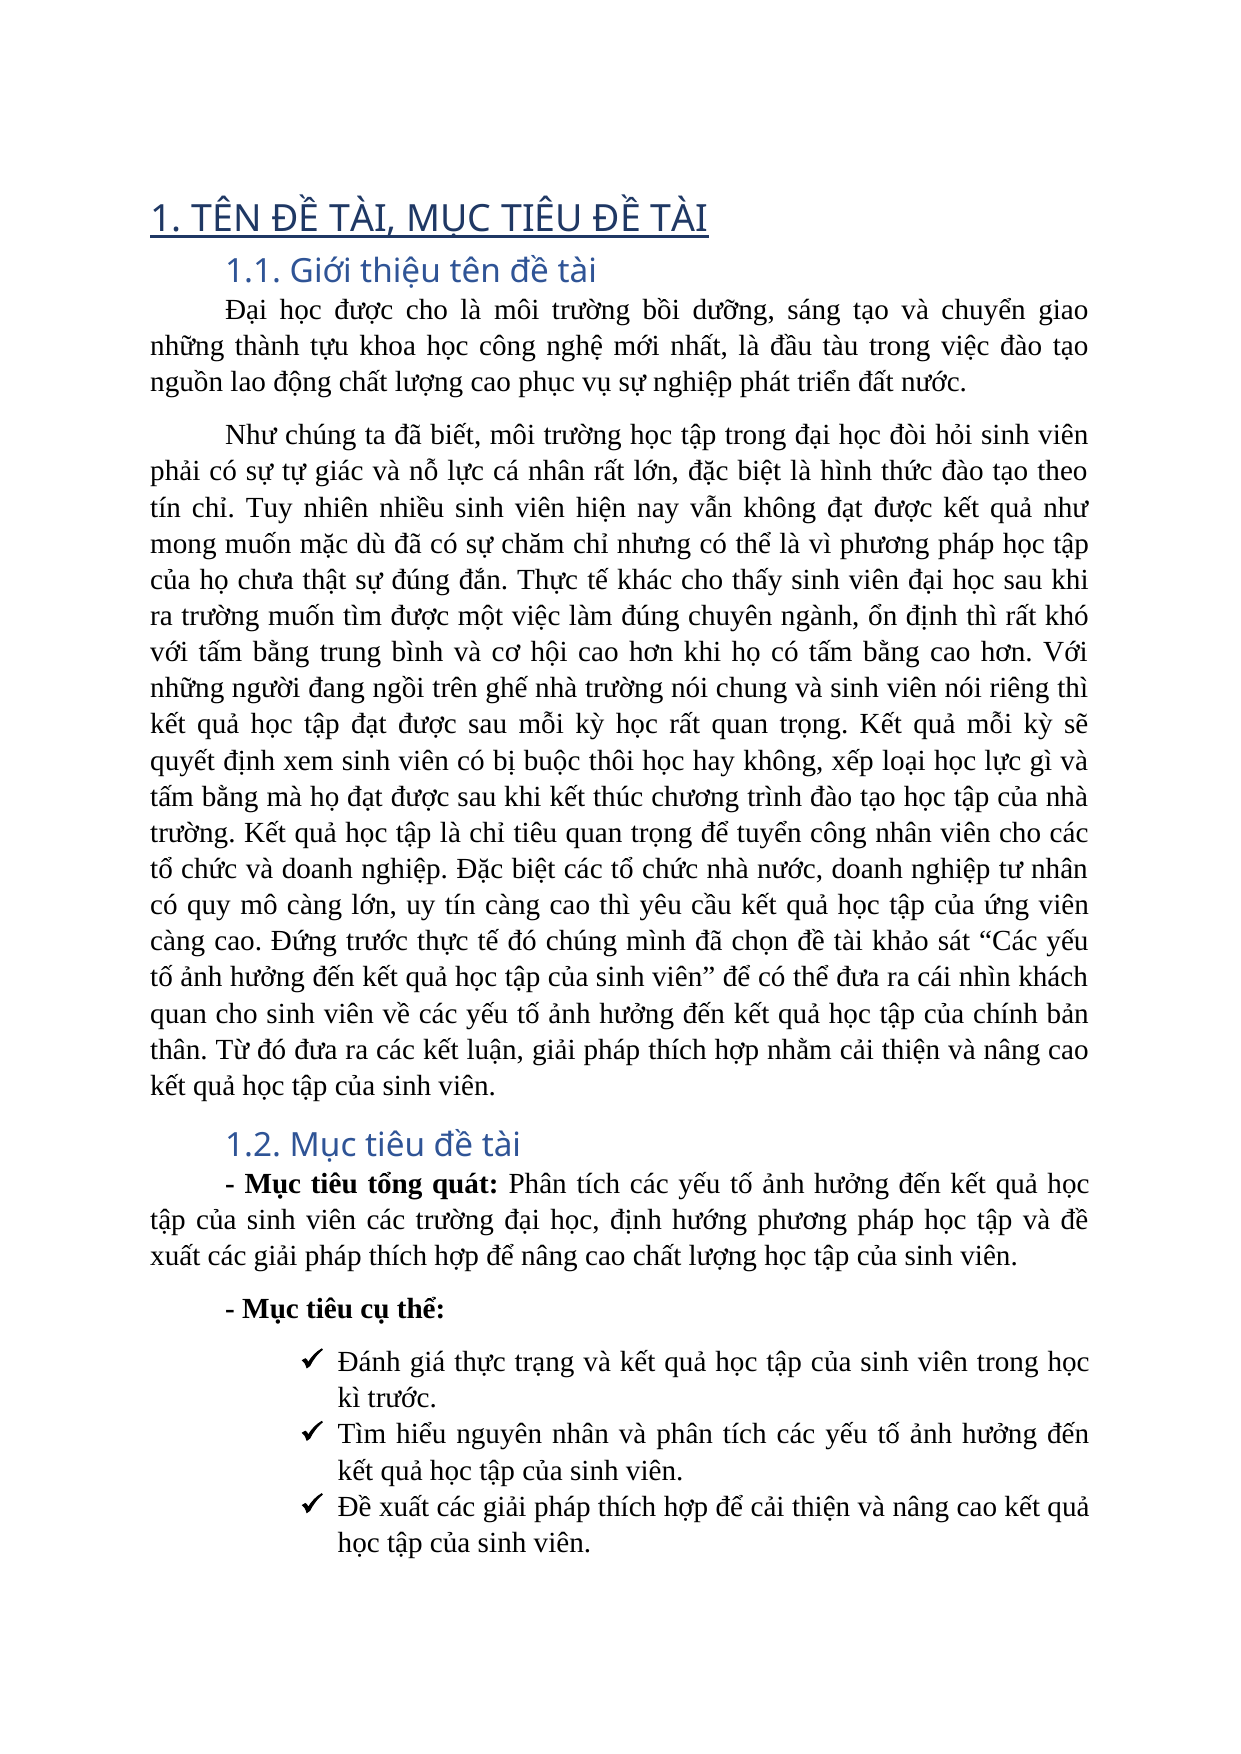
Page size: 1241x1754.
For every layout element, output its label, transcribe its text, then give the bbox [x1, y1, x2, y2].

list Đề xuất các giải pháp thích hợp để cải thiện và nâng cao kết quả học tập của sinh viên. [300, 1489, 1090, 1559]
subtitle 1. TÊN ĐỀ TÀI, MỤC TIÊU ĐỀ TÀI [150, 192, 1090, 243]
subtitle 1.2. Mục tiêu đề tài [150, 1121, 1090, 1166]
list Đánh giá thực trạng và kết quả học tập của sinh viên trong học kì trước. [300, 1344, 1090, 1414]
text Đại học được cho là môi trường bồi dưỡng, sáng tạo và chuyển giao những thành tựu khoa học công nghệ mới nhất, là đầu tàu trong việc đào tạo nguồn lao động chất lượng cao phục vụ sự nghiệp phát triển đất nước. [150, 292, 1090, 398]
subtitle 1.1. Giới thiệu tên đề tài [150, 247, 1090, 292]
list Tìm hiểu nguyên nhân và phân tích các yếu tố ảnh hưởng đến kết quả học tập của sinh viên. [300, 1417, 1090, 1486]
text - Mục tiêu tổng quát: Phân tích các yếu tố ảnh hưởng đến kết quả học tập của sinh viên các trường đại học, định hướng phương pháp học tập và đề xuất các giải pháp thích hợp để nâng cao chất lượng học tập của sinh viên. [150, 1166, 1090, 1272]
text Như chúng ta đã biết, môi trường học tập trong đại học đòi hỏi sinh viên phải có sự tự giác và nỗ lực cá nhân rất lớn, đặc biệt là hình thức đào tạo theo tín chỉ. Tuy nhiên nhiều sinh viên hiện nay vẫn không đạt được kết quả như mong muốn mặc dù đã có sự chăm chỉ nhưng có thể là vì phương pháp học tập của họ chưa thật sự đúng đắn. Thực tế khác cho thấy sinh viên đại học sau khi ra trường muốn tìm được một việc làm đúng chuyên ngành, ổn định thì rất khó với tấm bằng trung bình và cơ hội cao hơn khi họ có tấm bằng cao hơn. Với những người đang ngồi trên ghế nhà trường nói chung và sinh viên nói riêng thì kết quả học tập đạt được sau mỗi kỳ học rất quan trọng. Kết quả mỗi kỳ sẽ quyết định xem sinh viên có bị buộc thôi học hay không, xếp loại học lực gì và tấm bằng mà họ đạt được sau khi kết thúc chương trình đào tạo học tập của nhà trường. Kết quả học tập là chỉ tiêu quan trọng để tuyển công nhân viên cho các tổ chức và doanh nghiệp. Đặc biệt các tổ chức nhà nước, doanh nghiệp tư nhân có quy mô càng lớn, uy tín càng cao thì yêu cầu kết quả học tập của ứng viên càng cao. Đứng trước thực tế đó chúng mình đã chọn đề tài khảo sát “Các yếu tố ảnh hưởng đến kết quả học tập của sinh viên” để có thể đưa ra cái nhìn khách quan cho sinh viên về các yếu tố ảnh hưởng đến kết quả học tập của chính bản thân. Từ đó đưa ra các kết luận, giải pháp thích hợp nhằm cải thiện và nâng cao kết quả học tập của sinh viên. [150, 417, 1090, 1102]
text - Mục tiêu cụ thể: [150, 1291, 1090, 1325]
